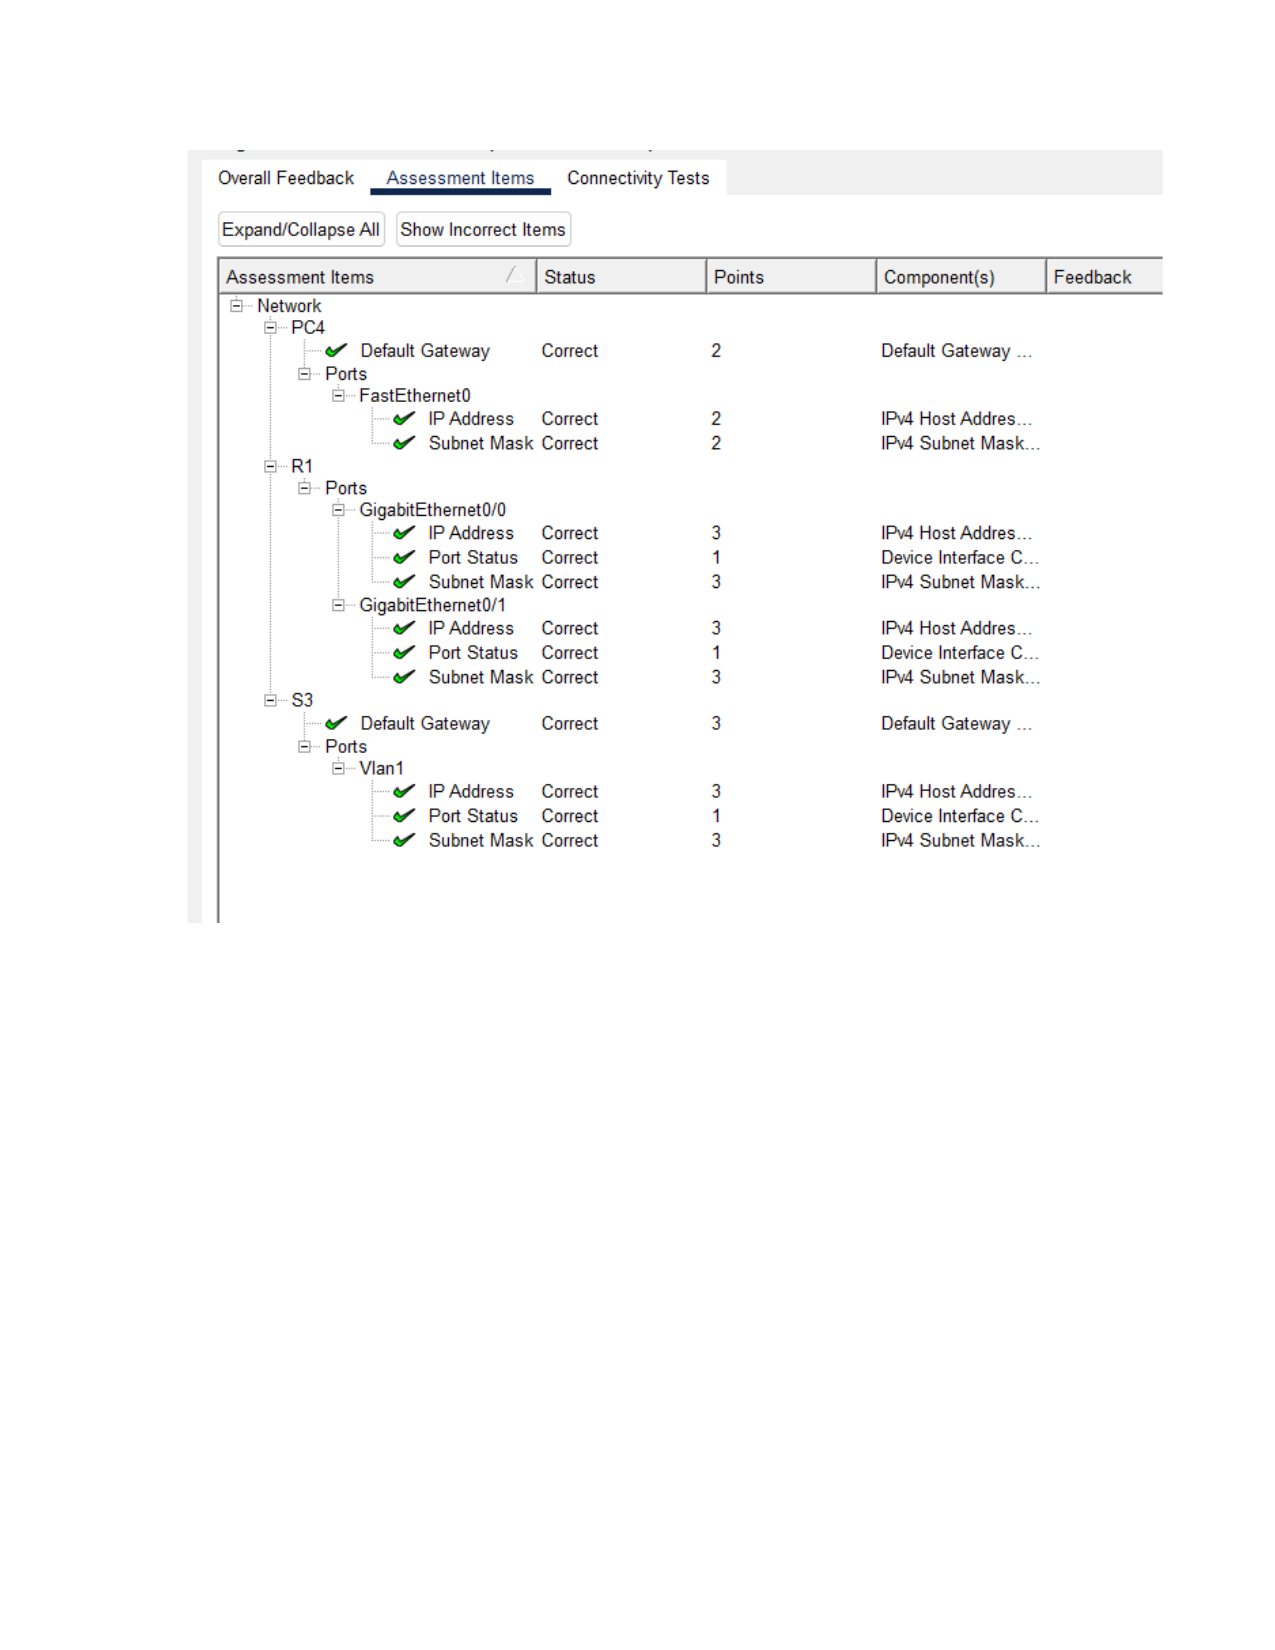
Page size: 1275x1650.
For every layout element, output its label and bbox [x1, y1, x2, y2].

picture [187, 150, 1163, 923]
